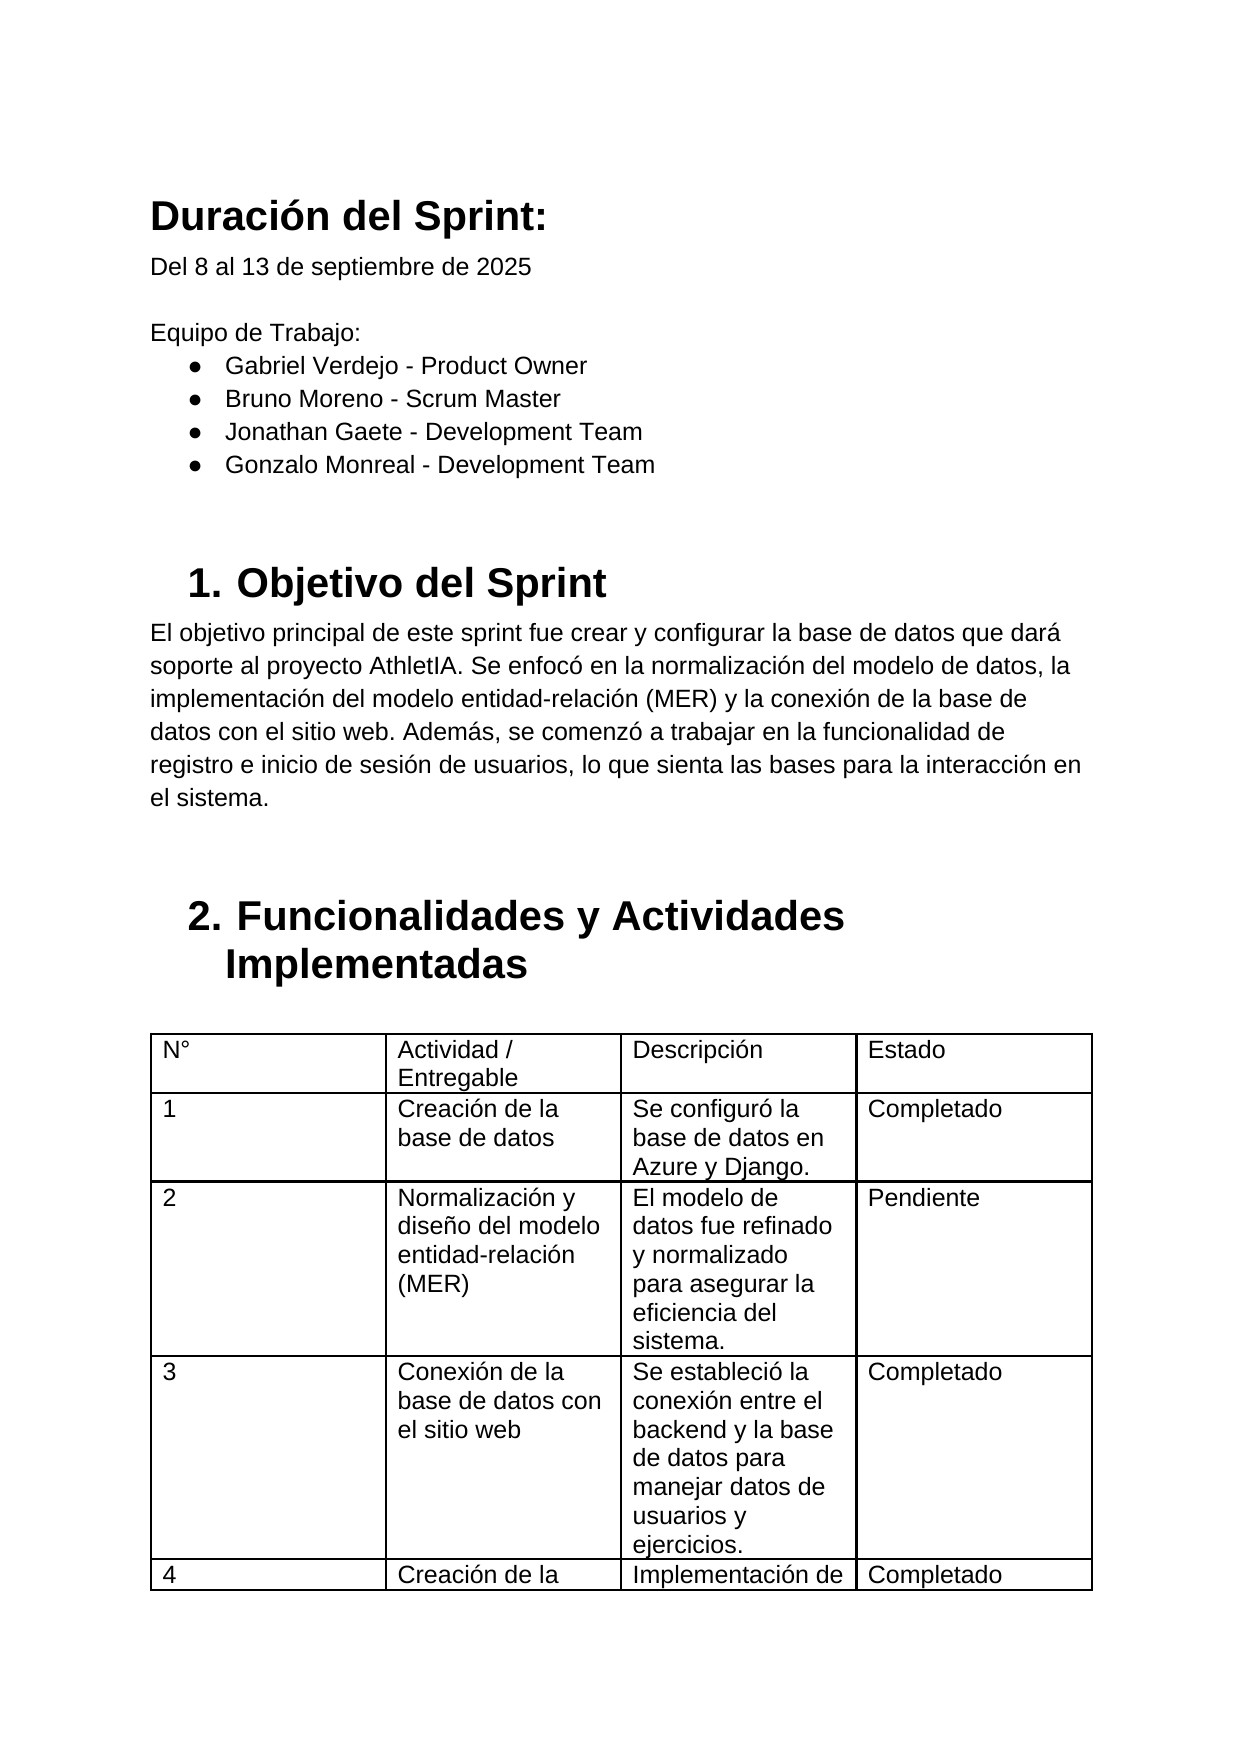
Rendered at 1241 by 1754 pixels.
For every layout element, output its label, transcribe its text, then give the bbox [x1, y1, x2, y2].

table_header Estado [858, 1035, 1091, 1092]
table_cell El modelo de datos fue refinado y normalizado para asegurar la eficiencia del sistema. [622, 1183, 855, 1355]
table_cell Completado [858, 1560, 1091, 1589]
text Del 8 al 13 de septiembre de 2025 [150, 252, 1090, 281]
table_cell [622, 1560, 855, 1589]
table_cell 1 [152, 1094, 385, 1180]
table_cell Normalización y diseño del modelo entidad-relación (MER) [387, 1183, 620, 1355]
table_cell Se estableció la conexión entre el backend y la base de datos para manejar datos de usuarios y ejercicios. [622, 1357, 855, 1558]
list Gabriel Verdejo - Product Owner [187, 351, 1090, 380]
subtitle Duración del Sprint: [150, 192, 1090, 239]
text El objetivo principal de este sprint fue crear y configurar la base de datos que dará soporte al proyecto AthletIA. Se enfocó en la normalización del modelo de datos, la implementación del modelo entidad-relación (MER) y la conexión de la base de datos con el sitio web. Además, se comenzó a trabajar en la funcionalidad de registro e inicio de sesión de usuarios, lo que sienta las bases para la interacción en el sistema. [150, 618, 1090, 812]
table_cell Completado [858, 1357, 1091, 1558]
table_cell Creación de la base de datos [387, 1094, 620, 1180]
table_cell 4 [152, 1560, 385, 1589]
table_cell 2 [152, 1183, 385, 1355]
list Gonzalo Monreal - Development Team [187, 450, 1090, 479]
subtitle Funcionalidades y Actividades Implementadas [187, 891, 1090, 987]
list Bruno Moreno - Scrum Master [187, 384, 1090, 413]
table_header N° [152, 1035, 385, 1092]
list Jonathan Gaete - Development Team [187, 417, 1090, 446]
table_header Actividad / Entregable [387, 1035, 620, 1092]
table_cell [387, 1560, 620, 1589]
subtitle Objetivo del Sprint [187, 558, 1090, 606]
text Equipo de Trabajo: [150, 318, 1090, 347]
table_cell Se configuró la base de datos en Azure y Django. [622, 1094, 855, 1180]
table_header Descripción [622, 1035, 855, 1092]
table_cell Pendiente [858, 1183, 1091, 1355]
table_cell Conexión de la base de datos con el sitio web [387, 1357, 620, 1558]
table_cell 3 [152, 1357, 385, 1558]
table_cell Completado [858, 1094, 1091, 1180]
